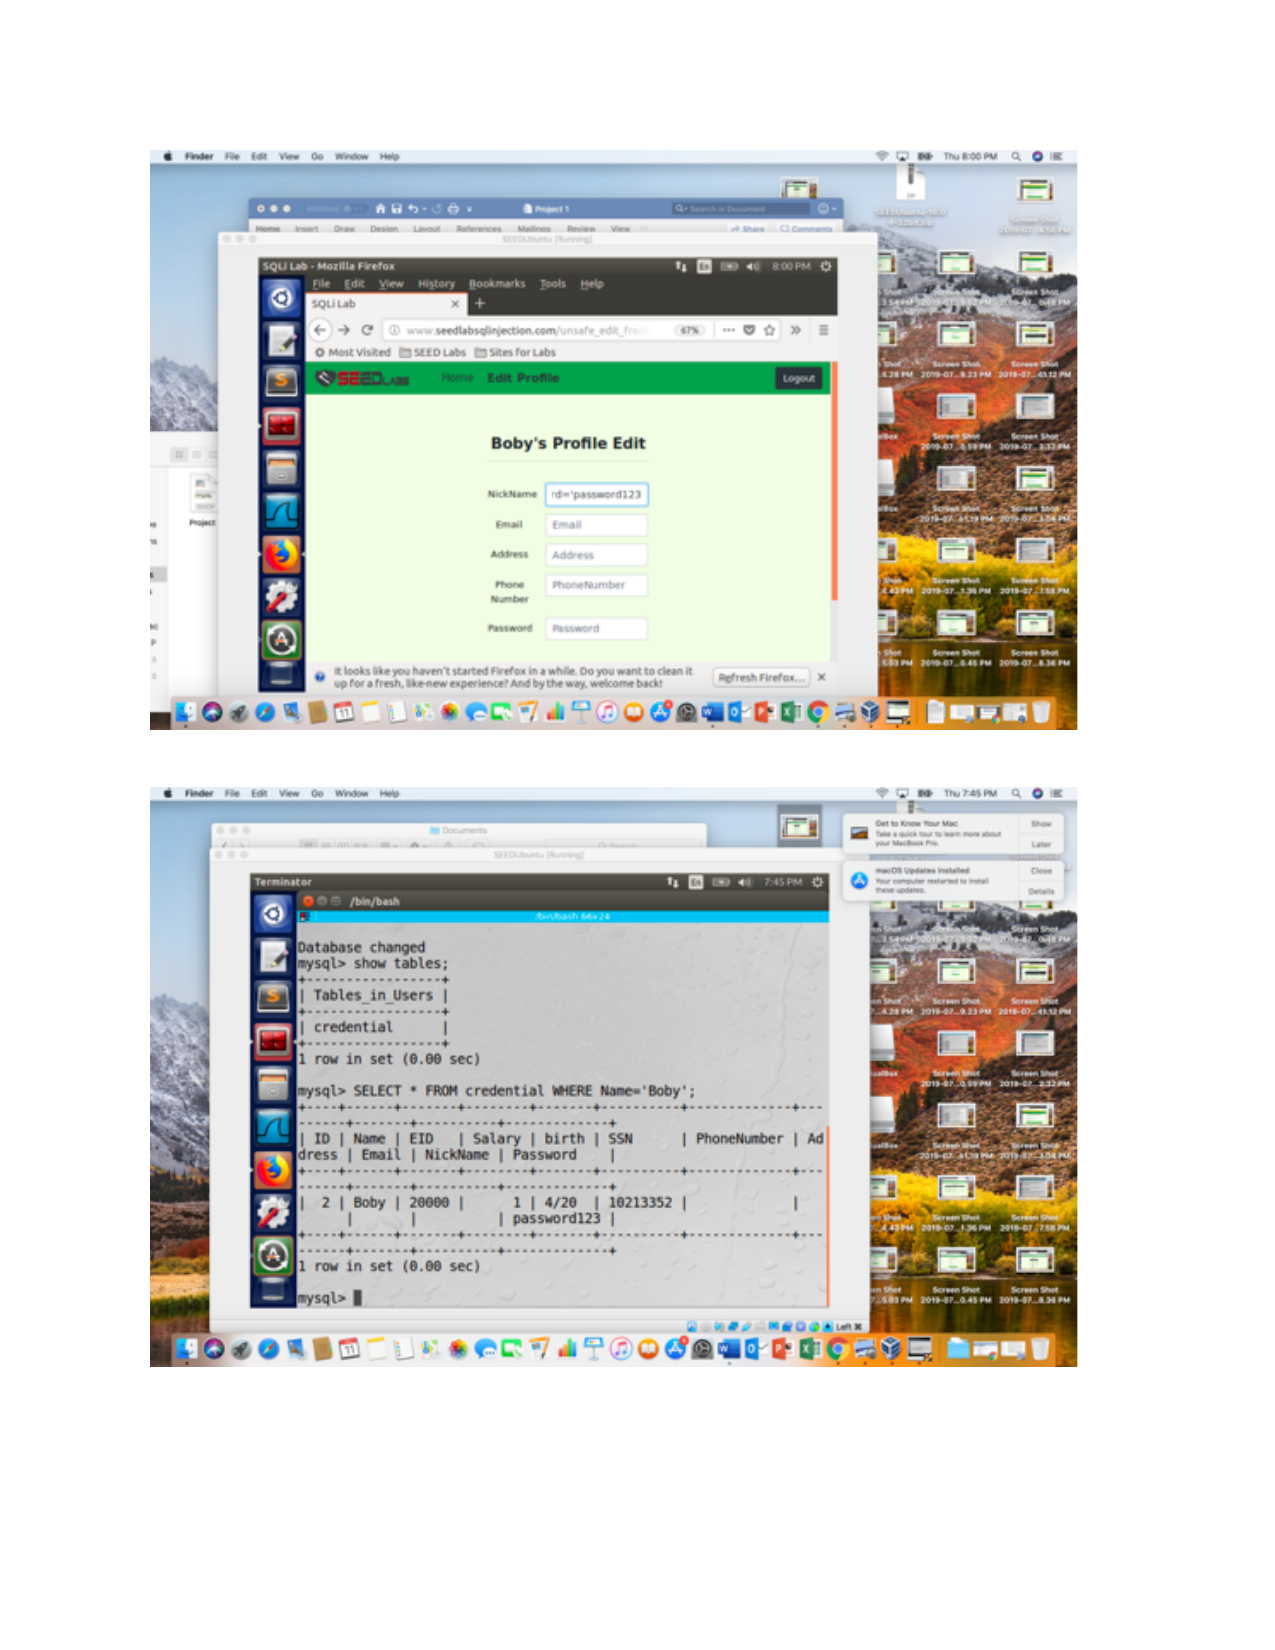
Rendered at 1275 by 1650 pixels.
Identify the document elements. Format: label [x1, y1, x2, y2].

picture [150, 787, 1078, 1367]
picture [150, 150, 1078, 730]
